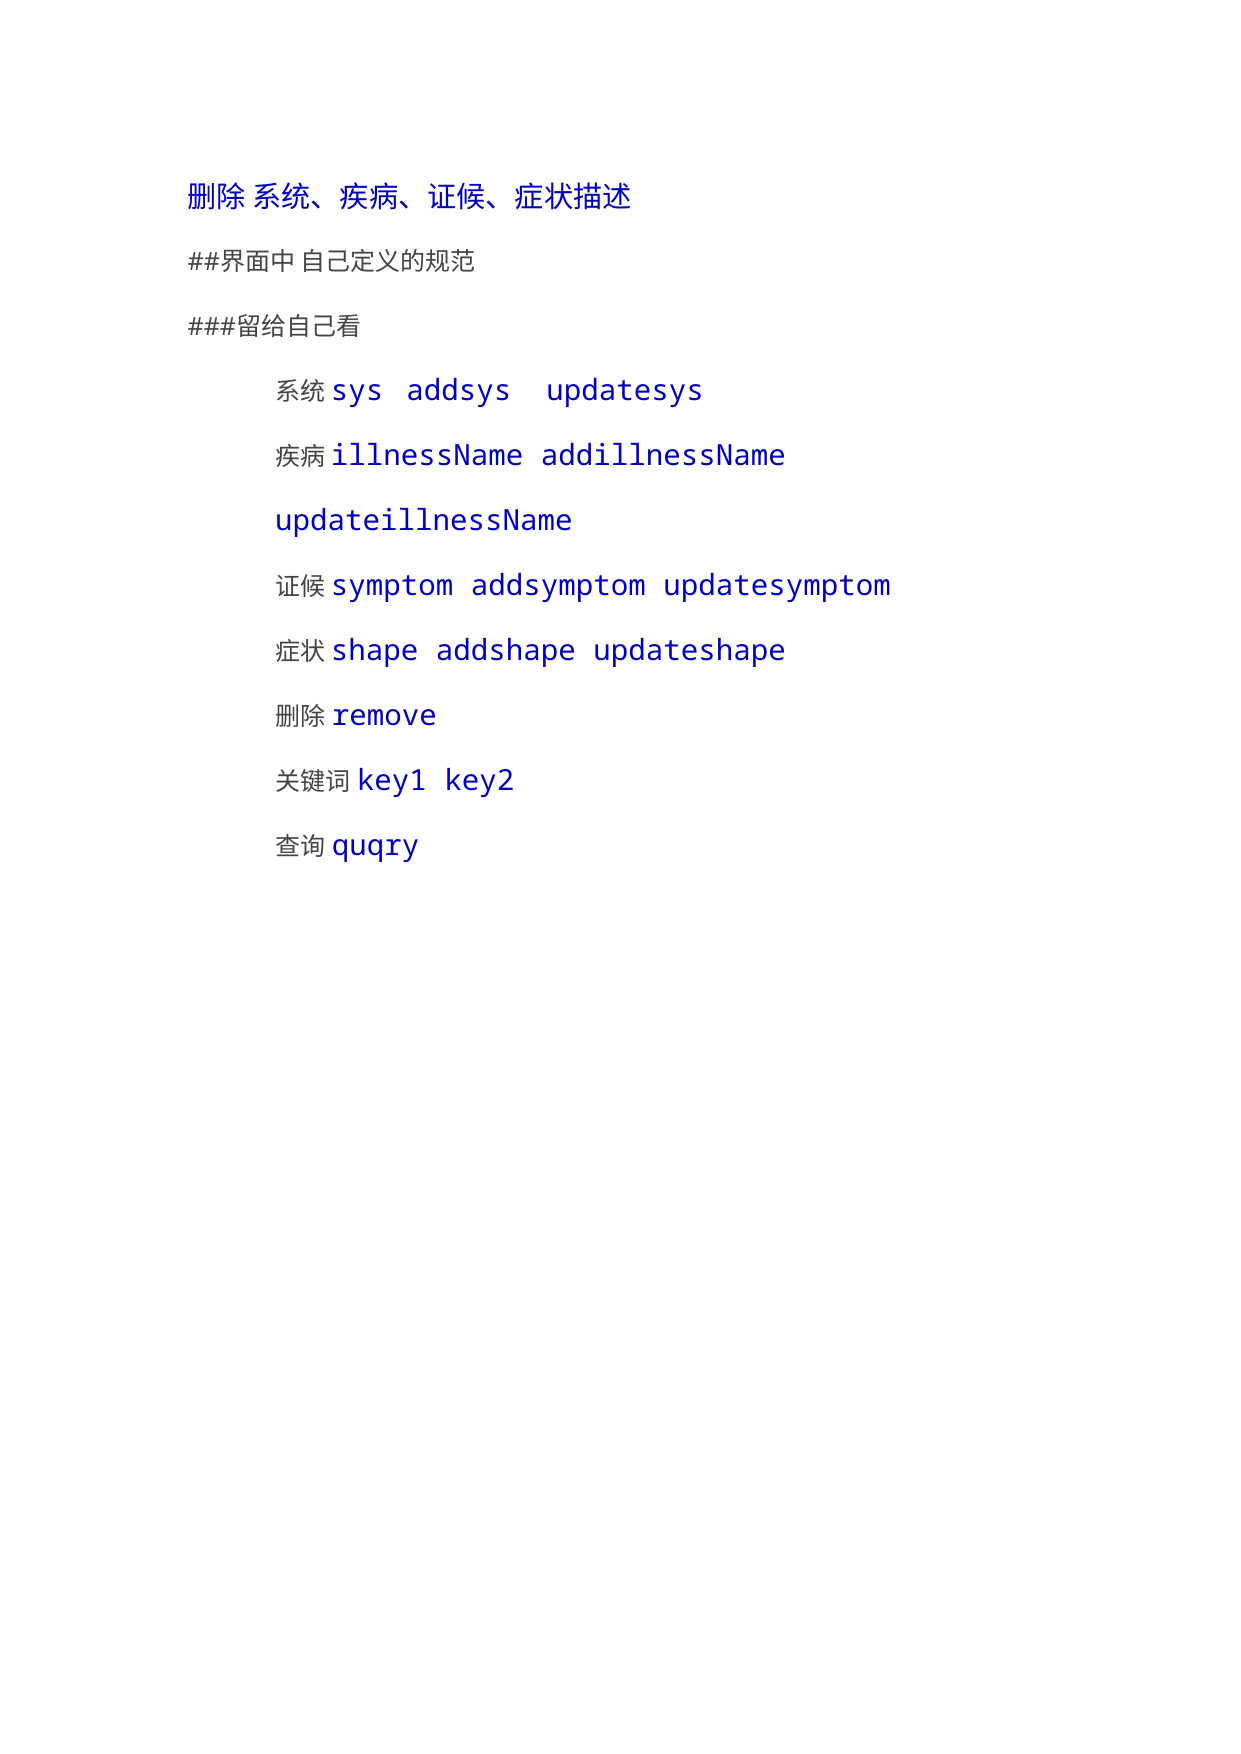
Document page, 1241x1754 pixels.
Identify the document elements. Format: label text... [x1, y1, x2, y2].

list 系统 sys addsys updatesys [275, 357, 1053, 422]
list 疾病 illnessName addillnessName updateillnessName [275, 422, 1053, 552]
list 删除 remove [275, 682, 1053, 747]
list 查询 quqry [275, 812, 1053, 877]
list ##界面中 自己定义的规范 [187, 227, 1053, 292]
list ###留给自己看 [187, 292, 1053, 357]
list 证候 symptom addsymptom updatesymptom [275, 552, 1053, 617]
list 关键词 key1 key2 [275, 747, 1053, 812]
list 症状 shape addshape updateshape [275, 617, 1053, 682]
list 删除 系统、疾病、证候、症状描述 [187, 162, 1053, 227]
